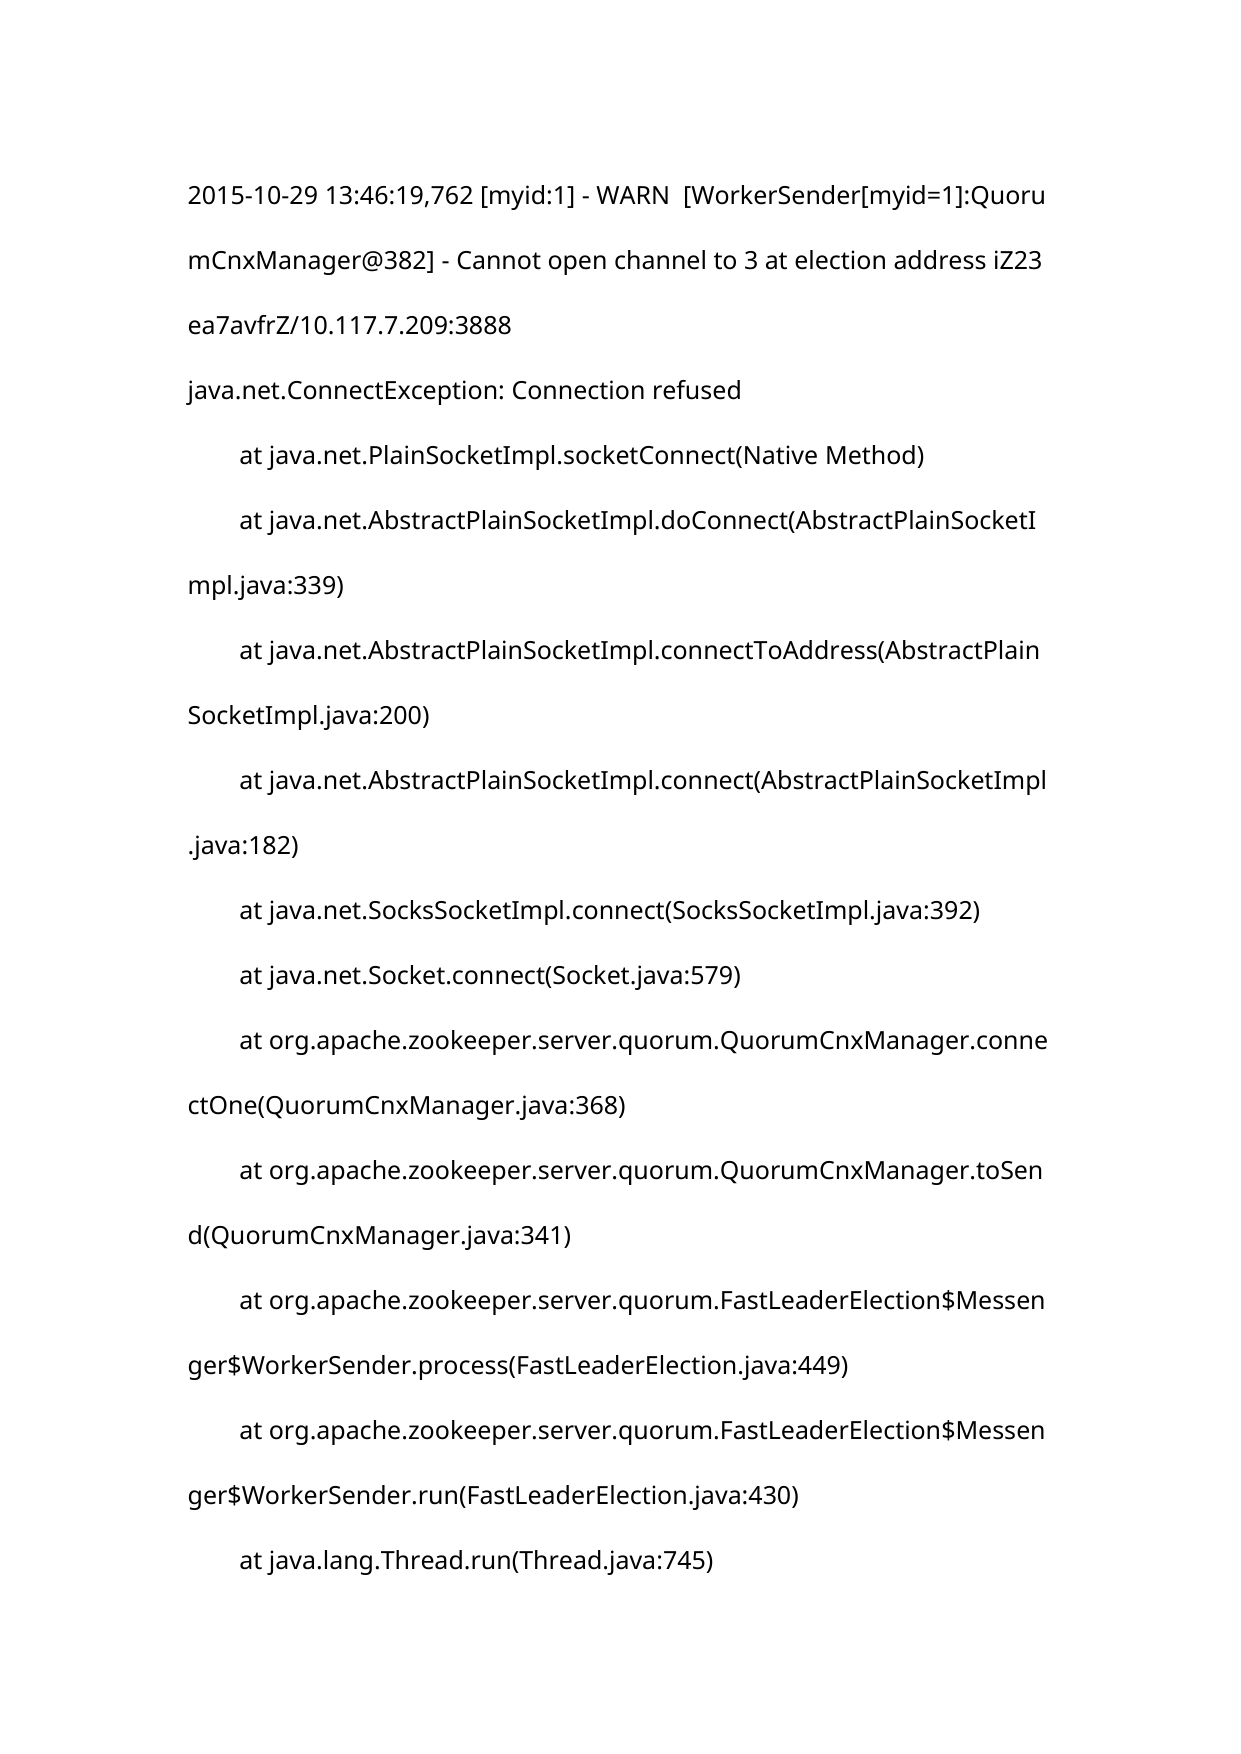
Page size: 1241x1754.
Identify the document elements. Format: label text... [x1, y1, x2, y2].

text at org.apache.zookeeper.server.quorum.QuorumCnxManager.toSend(QuorumCnxManager.java:341) [187, 1137, 1053, 1267]
text at java.net.Socket.connect(Socket.java:579) [187, 942, 1053, 1007]
text at java.lang.Thread.run(Thread.java:745) [187, 1527, 1053, 1592]
text 2015-10-29 13:46:19,762 [myid:1] - WARN [WorkerSender[myid=1]:QuorumCnxManager@382] - Cannot open channel to 3 at election address iZ23ea7avfrZ/10.117.7.209:3888 [187, 162, 1053, 357]
text at java.net.PlainSocketImpl.socketConnect(Native Method) [187, 422, 1053, 487]
text at org.apache.zookeeper.server.quorum.QuorumCnxManager.connectOne(QuorumCnxManager.java:368) [187, 1007, 1053, 1137]
text java.net.ConnectException: Connection refused [187, 357, 1053, 422]
text at org.apache.zookeeper.server.quorum.FastLeaderElection$Messenger$WorkerSender.run(FastLeaderElection.java:430) [187, 1397, 1053, 1527]
text at java.net.AbstractPlainSocketImpl.connect(AbstractPlainSocketImpl.java:182) [187, 747, 1053, 877]
text at java.net.AbstractPlainSocketImpl.connectToAddress(AbstractPlainSocketImpl.java:200) [187, 617, 1053, 747]
text at java.net.AbstractPlainSocketImpl.doConnect(AbstractPlainSocketImpl.java:339) [187, 487, 1053, 617]
text at org.apache.zookeeper.server.quorum.FastLeaderElection$Messenger$WorkerSender.process(FastLeaderElection.java:449) [187, 1267, 1053, 1397]
text at java.net.SocksSocketImpl.connect(SocksSocketImpl.java:392) [187, 877, 1053, 942]
